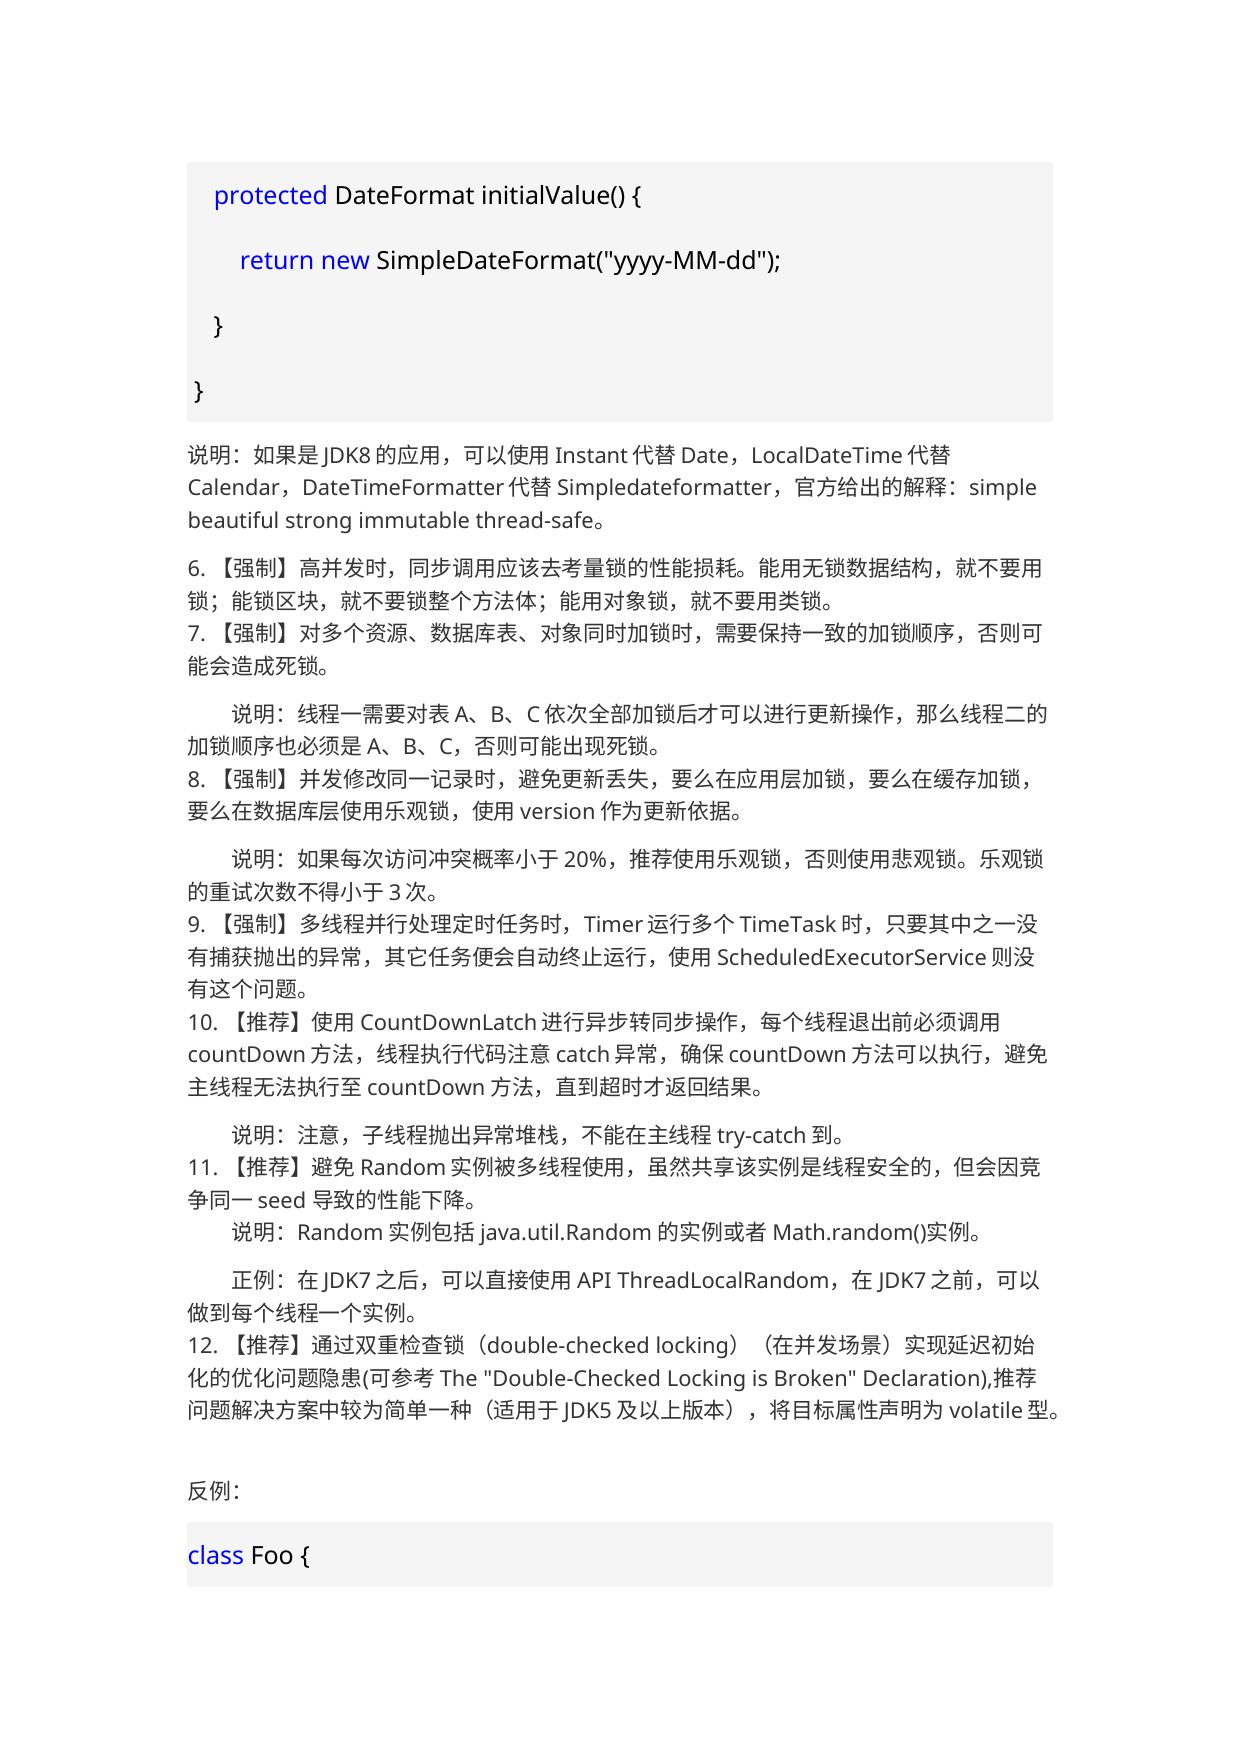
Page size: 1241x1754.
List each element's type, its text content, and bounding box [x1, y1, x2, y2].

text protected DateFormat initialValue() { [187, 162, 1053, 227]
text } [187, 357, 1053, 422]
text 反例： [187, 1474, 1053, 1506]
text 6. 【强制】高并发时，同步调用应该去考量锁的性能损耗。能用无锁数据结构，就不要用锁；能锁区块，就不要锁整个方法体；能用对象锁，就不要用类锁。 7. 【强制】对多个资源、数据库表、对象同时加锁时，需要保持一致的加锁顺序，否则可能会造成死锁。 [187, 551, 1053, 681]
text 说明：线程一需要对表A、B、C依次全部加锁后才可以进行更新操作，那么线程二的加锁顺序也必须是A、B、C，否则可能出现死锁。 8. 【强制】并发修改同一记录时，避免更新丢失，要么在应用层加锁，要么在缓存加锁，要么在数据库层使用乐观锁，使用version作为更新依据。 [187, 696, 1053, 826]
text 说明：如果每次访问冲突概率小于20%，推荐使用乐观锁，否则使用悲观锁。乐观锁的重试次数不得小于3次。 9. 【强制】多线程并行处理定时任务时，Timer运行多个TimeTask时，只要其中之一没有捕获抛出的异常，其它任务便会自动终止运行，使用ScheduledExecutorService则没有这个问题。 10. 【推荐】使用CountDownLatch进行异步转同步操作，每个线程退出前必须调用countDown方法，线程执行代码注意catch异常，确保countDown方法可以执行，避免主线程无法执行至countDown方法，直到超时才返回结果。 [187, 842, 1053, 1102]
text 说明：注意，子线程抛出异常堆栈，不能在主线程try-catch到。 11. 【推荐】避免Random实例被多线程使用，虽然共享该实例是线程安全的，但会因竞争同一seed 导致的性能下降。 说明：Random实例包括java.util.Random 的实例或者 Math.random()实例。 [187, 1118, 1053, 1248]
text 正例：在JDK7之后，可以直接使用API ThreadLocalRandom，在 JDK7之前，可以做到每个线程一个实例。 12. 【推荐】通过双重检查锁（double-checked locking）（在并发场景）实现延迟初始化的优化问题隐患(可参考 The "Double-Checked Locking is Broken" Declaration),推荐问题解决方案中较为简单一种（适用于JDK5及以上版本），将目标属性声明为 volatile型。 [187, 1263, 1053, 1458]
text return new SimpleDateFormat("yyyy-MM-dd"); [187, 227, 1053, 292]
text class Foo { [187, 1522, 1053, 1587]
text 说明：如果是JDK8的应用，可以使用Instant代替Date，LocalDateTime代替Calendar，DateTimeFormatter代替Simpledateformatter，官方给出的解释：simple beautiful strong immutable thread-safe。 [187, 438, 1053, 535]
text } [187, 292, 1053, 357]
